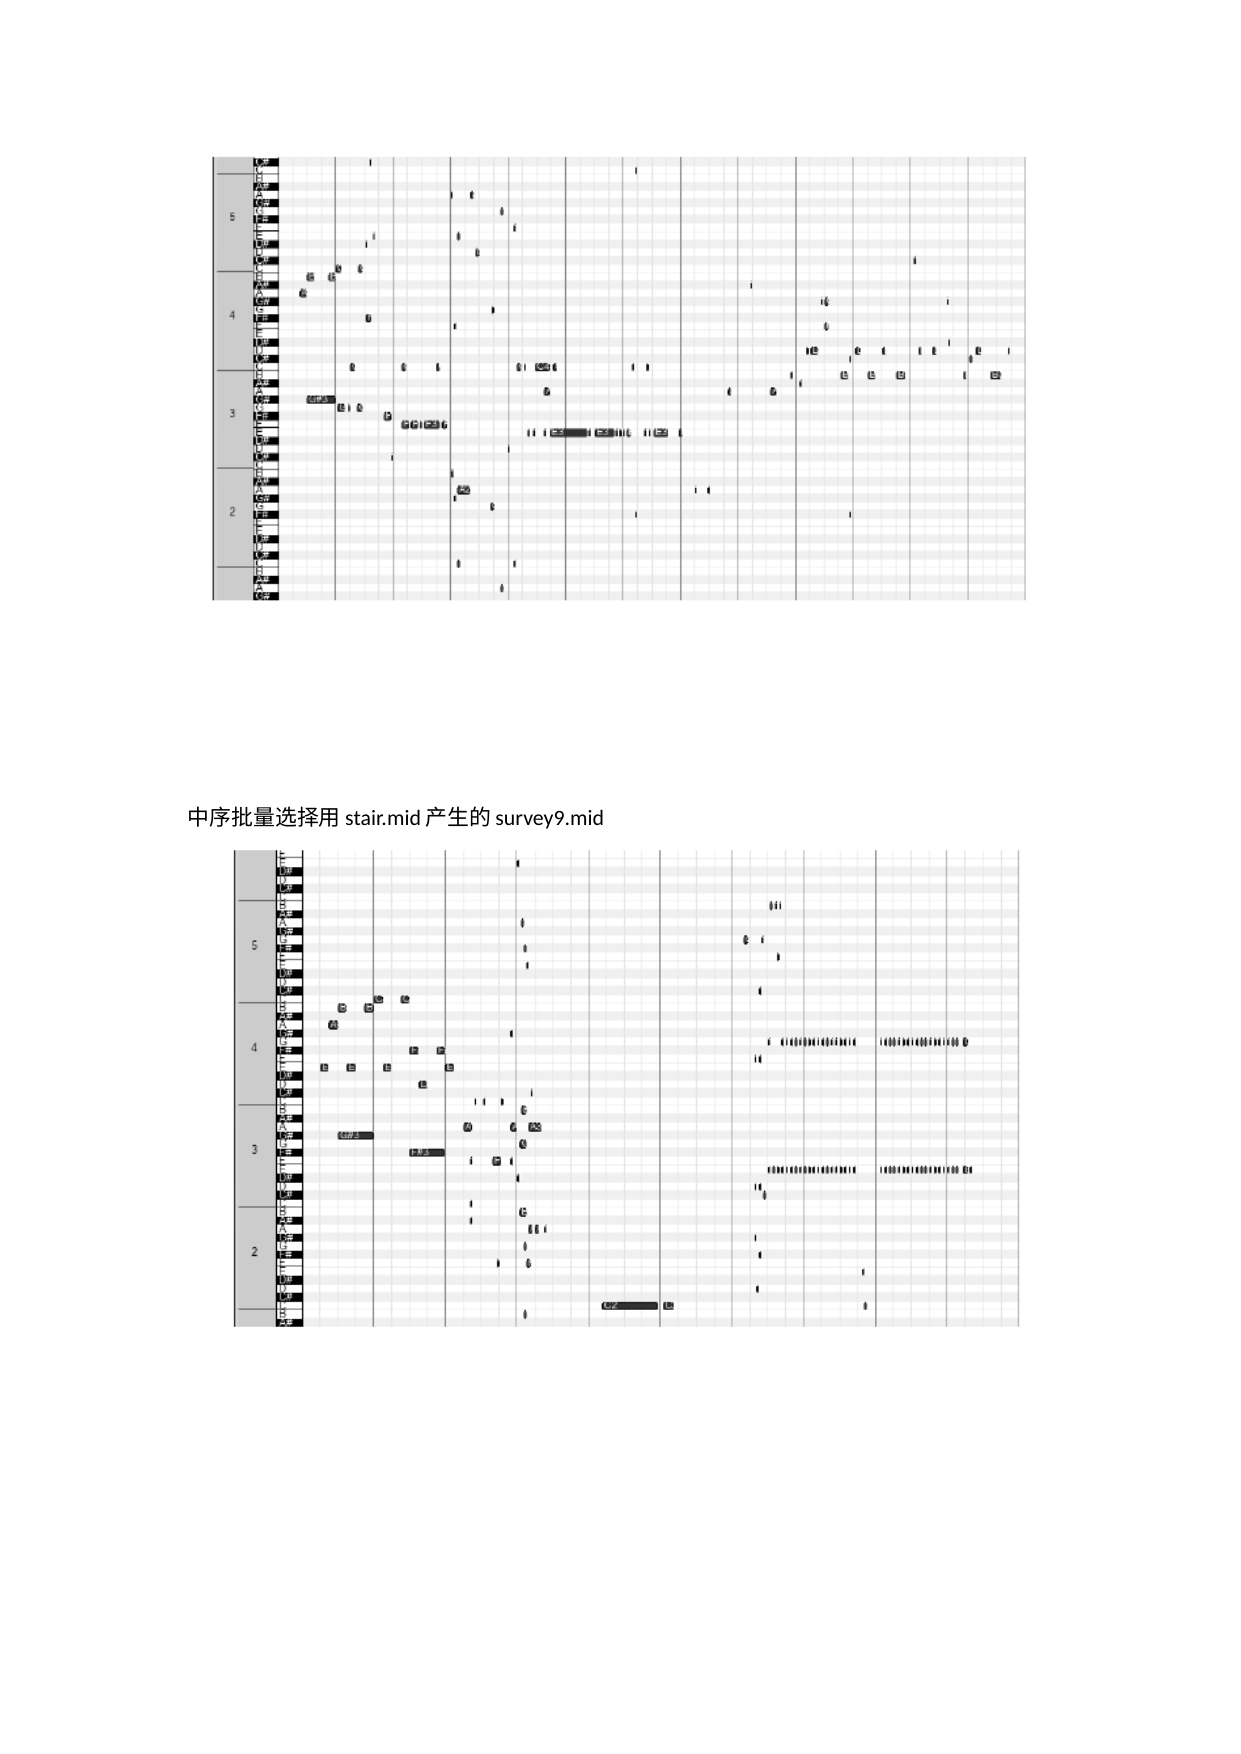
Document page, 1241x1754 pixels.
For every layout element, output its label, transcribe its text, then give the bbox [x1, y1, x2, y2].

picture [187, 832, 1052, 1344]
picture [187, 150, 1053, 614]
text 中序批量选择用stair.mid产生的survey9.mid [187, 800, 1053, 832]
